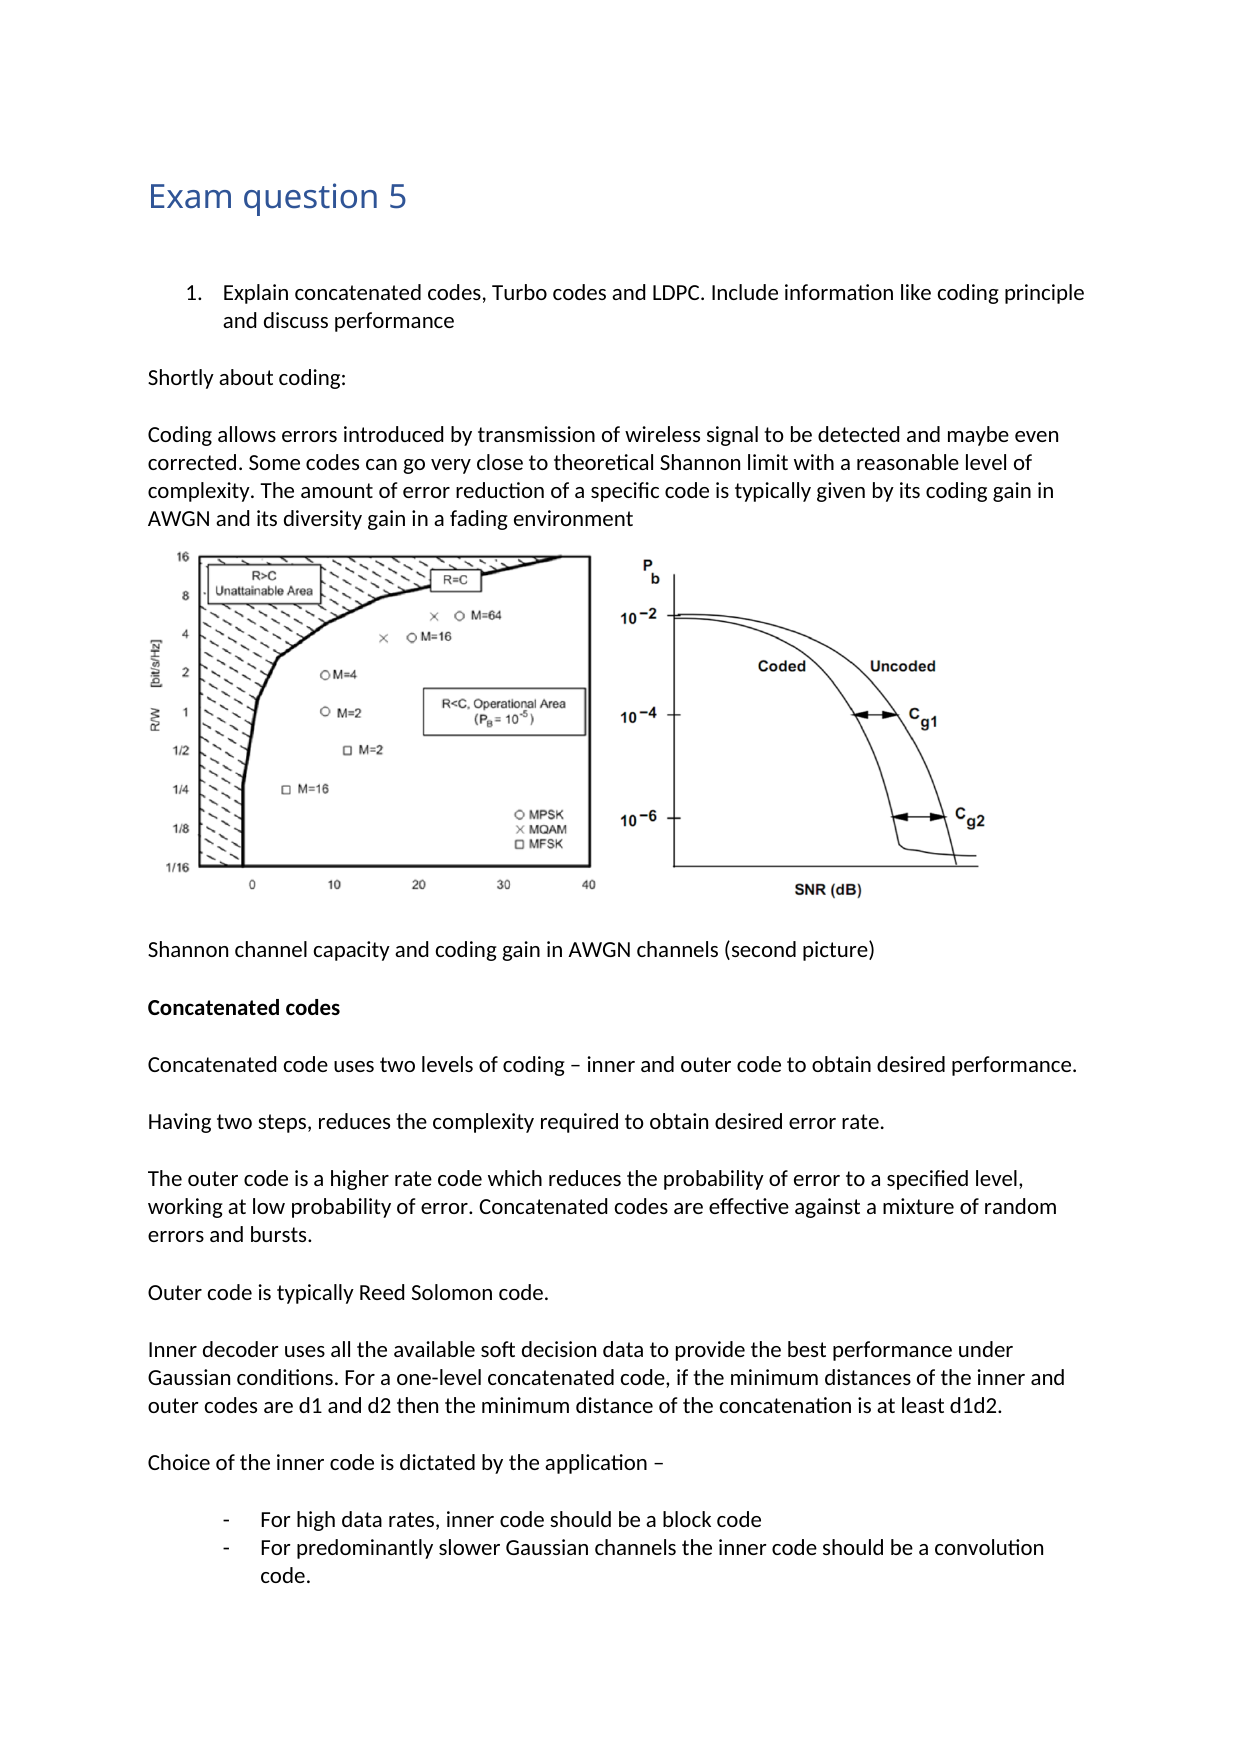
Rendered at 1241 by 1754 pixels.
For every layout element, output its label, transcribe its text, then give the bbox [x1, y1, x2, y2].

picture [147, 532, 1031, 907]
text Having two steps, reduces the complexity required to obtain desired error rate. [148, 1107, 1093, 1135]
text Outer code is typically Reed Solomon code. [148, 1278, 1093, 1306]
text Concatenated codes [148, 993, 1093, 1021]
list Explain concatenated codes, Turbo codes and LDPC. Include information like coding principle and discuss performance [185, 278, 1093, 334]
subtitle Exam question 5 [148, 173, 1093, 218]
text Choice of the inner code is dictated by the application – [148, 1448, 1093, 1476]
text Concatenated code uses two levels of coding – inner and outer code to obtain desired performance. [148, 1050, 1093, 1078]
text The outer code is a higher rate code which reduces the probability of error to a specified level, working at low probability of error. Concatenated codes are effective against a mixture of random errors and bursts. [148, 1164, 1093, 1248]
text Shannon channel capacity and coding gain in AWGN channels (second picture) [148, 936, 1093, 964]
list For high data rates, inner code should be a block code [223, 1505, 1093, 1533]
text Inner decoder uses all the available soft decision data to provide the best performance under Gaussian conditions. For a one-level concatenated code, if the minimum distances of the inner and outer codes are d1 and d2 then the minimum distance of the concatenation is at least d1d2. [148, 1335, 1093, 1419]
text Shortly about coding: [148, 363, 1093, 391]
